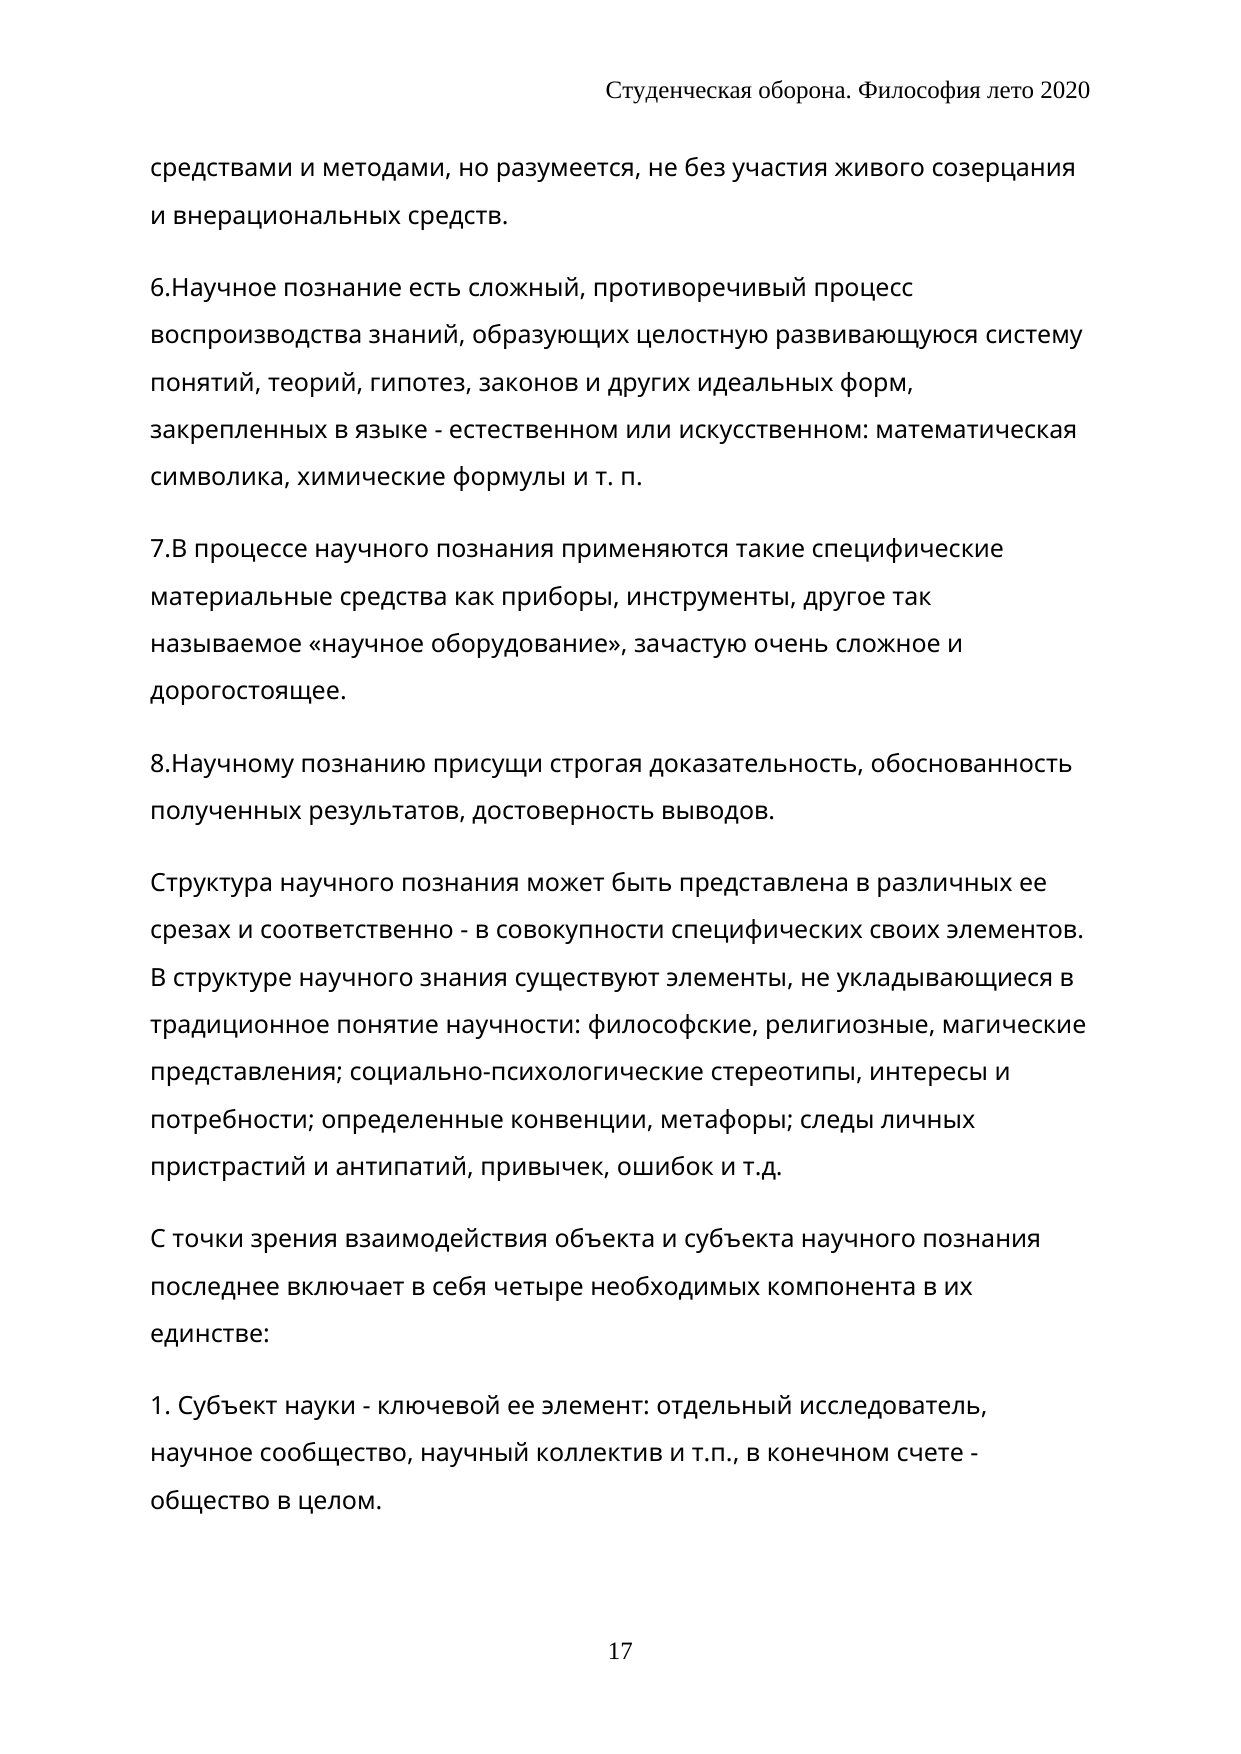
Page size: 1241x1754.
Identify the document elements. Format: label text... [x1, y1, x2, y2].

text 8.Научному познанию присущи строгая доказательность, обоснованность полученных результатов, достоверность выводов. [150, 745, 1090, 827]
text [150, 150, 1090, 231]
text 7.В процессе научного познания применяются такие специфические материальные средства как приборы, инструменты, другое так называемое «научное оборудование», зачастую очень сложное и дорогостоящее. [150, 531, 1090, 707]
text 1. Субъект науки - ключевой ее элемент: отдельный исследователь, научное сообщество, научный коллектив и т.п., в конечном счете - общество в целом. [150, 1388, 1090, 1516]
text Структура научного познания может быть представлена в различных ее срезах и соответственно - в совокупности специфических своих элементов. В структуре научного знания существуют элементы, не укладывающиеся в традиционное понятие научности: философские, религиозные, магические представления; социально-психологические стереотипы, интересы и потребности; определенные конвенции, метафоры; следы личных пристрастий и антипатий, привычек, ошибок и т.д. [150, 865, 1090, 1183]
text 6.Научное познание есть сложный, противоречивый процесс воспроизводства знаний, образующих целостную развивающуюся систему понятий, теорий, гипотез, законов и других идеальных форм, закрепленных в языке - естественном или искусственном: математическая символика, химические формулы и т. п. [150, 269, 1090, 493]
text С точки зрения взаимодействия объекта и субъекта научного познания последнее включает в себя четыре необходимых компонента в их единстве: [150, 1221, 1090, 1349]
